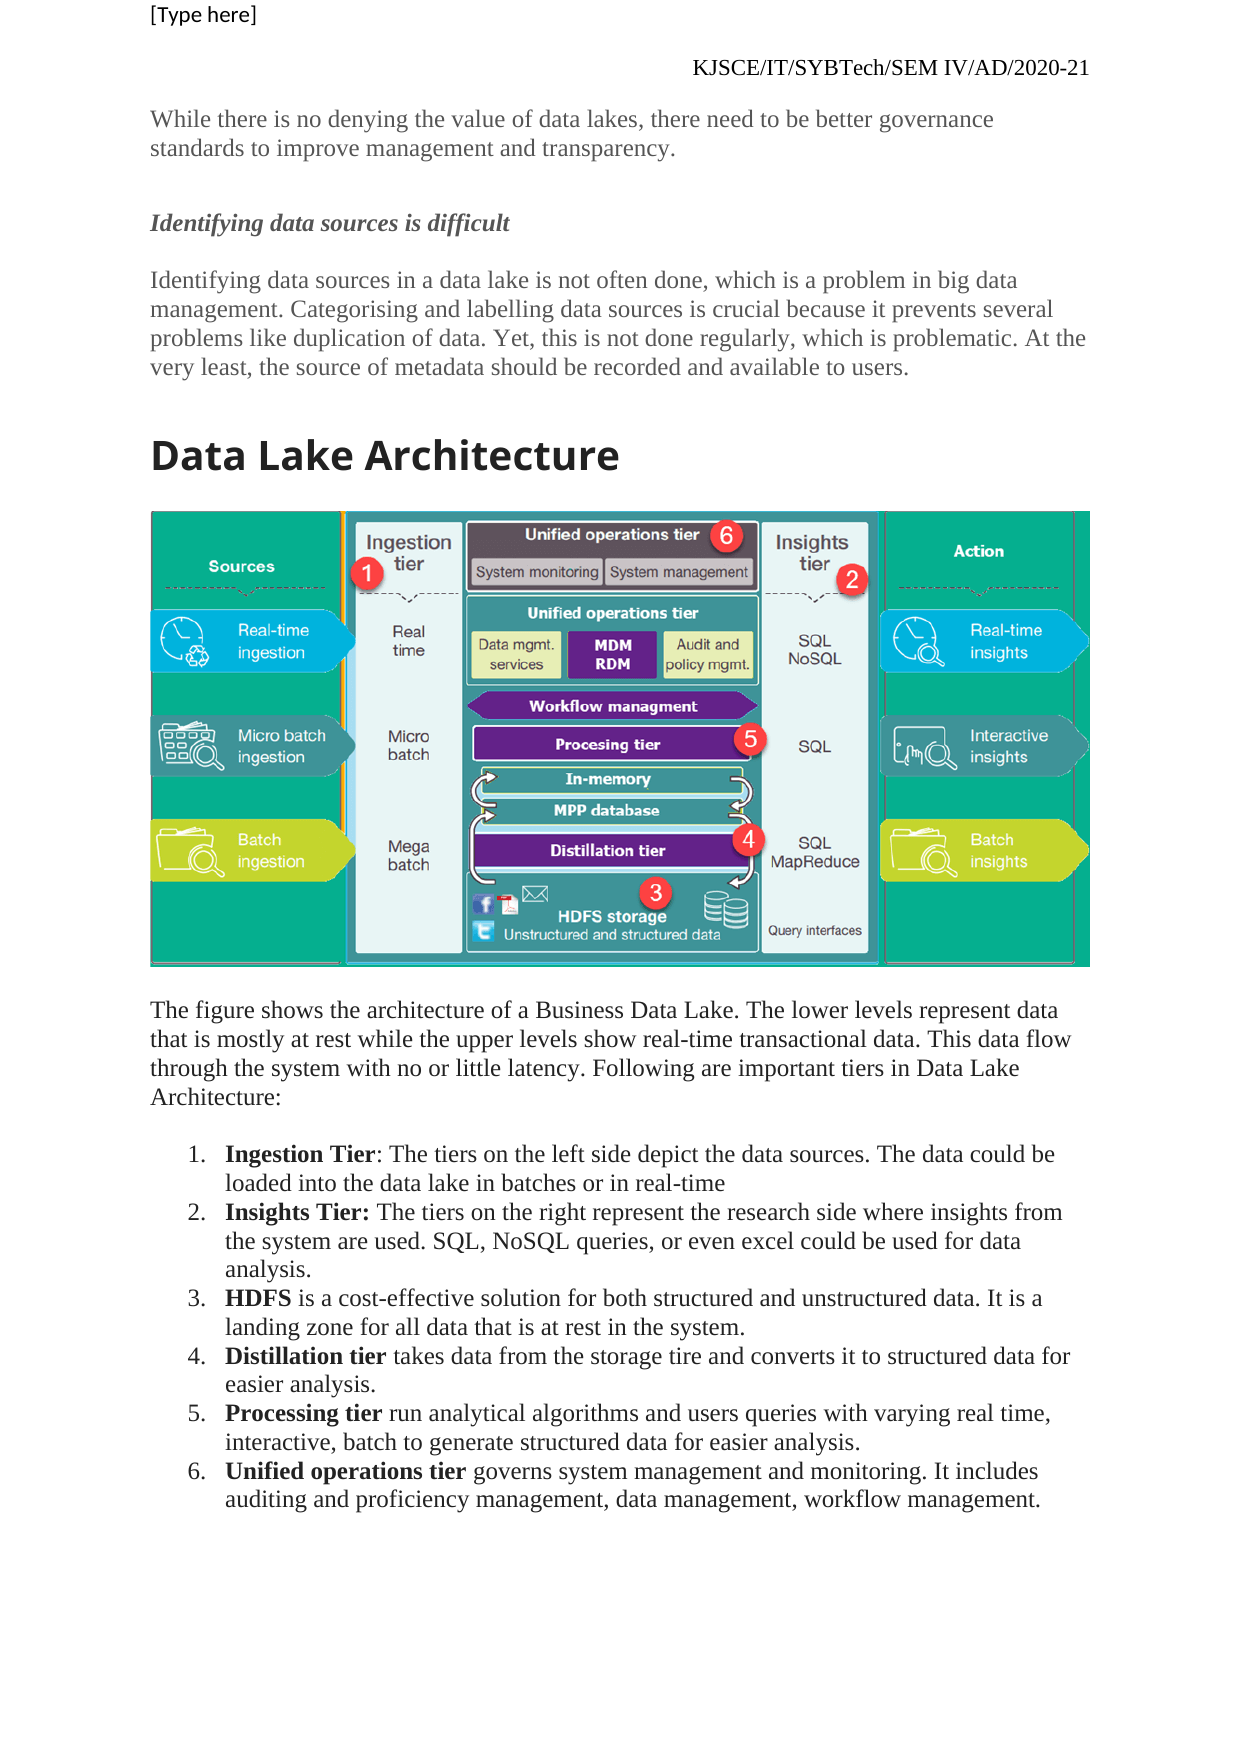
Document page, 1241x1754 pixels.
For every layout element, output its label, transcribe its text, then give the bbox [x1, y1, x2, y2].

picture [276, 648, 288, 658]
subtitle Data Lake Architecture [150, 427, 1090, 482]
list Unified operations tier governs system management and monitoring. It includes auditing and proficiency management, data management, workflow management. [187, 1456, 1090, 1513]
picture [193, 646, 205, 653]
picture [150, 511, 1090, 967]
subtitle Identifying data sources is difficult [150, 208, 1090, 237]
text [150, 104, 1090, 162]
picture [255, 650, 271, 660]
list HDFS is a cost-effective solution for both structured and unstructured data. It is a landing zone for all data that is at rest in the system. [187, 1283, 1090, 1341]
text Identifying data sources in a data lake is not often done, which is a problem in big data management. Categorising and labelling data sources is crucial because it prevents several problems like duplication of data. Yet, this is not done regularly, which is problematic. At the very least, the source of metadata should be recorded and available to users. [150, 265, 1090, 380]
list Insights Tier: The tiers on the right represent the research side where insights from the system are used. SQL, NoSQL queries, or even excel could be used for data analysis. [187, 1197, 1090, 1283]
text The figure shows the architecture of a Business Data Lake. The lower levels represent data that is mostly at rest while the upper levels show real-time transactional data. This data flow through the system with no or little latency. Following are important tiers in Data Lake Architecture: [150, 995, 1090, 1110]
list Ingestion Tier: The tiers on the left side depict the data sources. The data could be loaded into the data lake in batches or in real-time [187, 1139, 1090, 1197]
list Processing tier run analytical algorithms and users queries with varying real time, interactive, batch to generate structured data for easier analysis. [187, 1398, 1090, 1456]
picture [298, 629, 308, 635]
picture [240, 624, 260, 635]
list Distillation tier takes data from the storage tire and converts it to structured data for easier analysis. [187, 1341, 1090, 1398]
